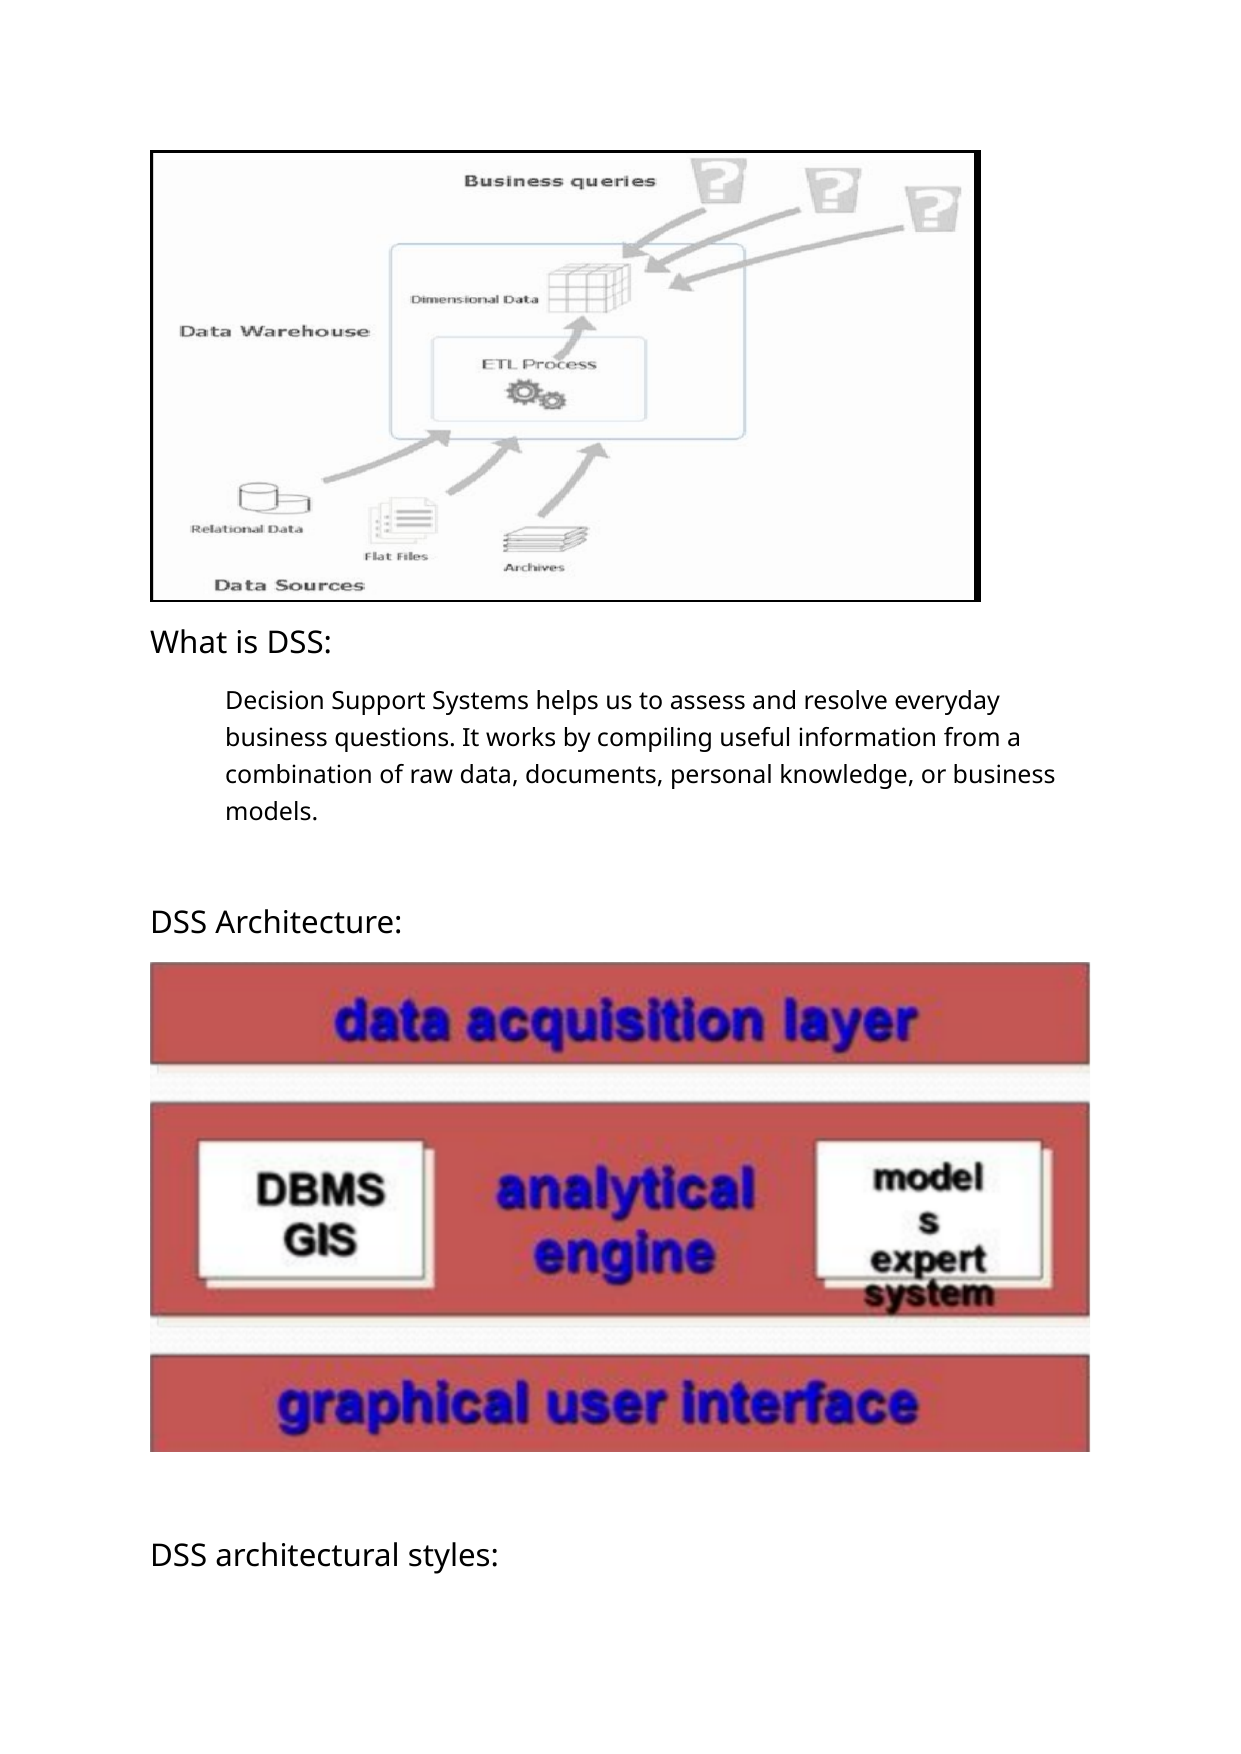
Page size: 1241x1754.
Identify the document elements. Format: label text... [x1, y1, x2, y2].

text DSS Architecture: [150, 900, 1090, 943]
text What is DSS: [150, 620, 1090, 663]
picture [150, 150, 981, 602]
text DSS architectural styles: [150, 1533, 1090, 1576]
picture [150, 962, 1091, 1452]
text Decision Support Systems helps us to assess and resolve everyday business questions. It works by compiling useful information from a combination of raw data, documents, personal knowledge, or business models. [225, 683, 1090, 827]
